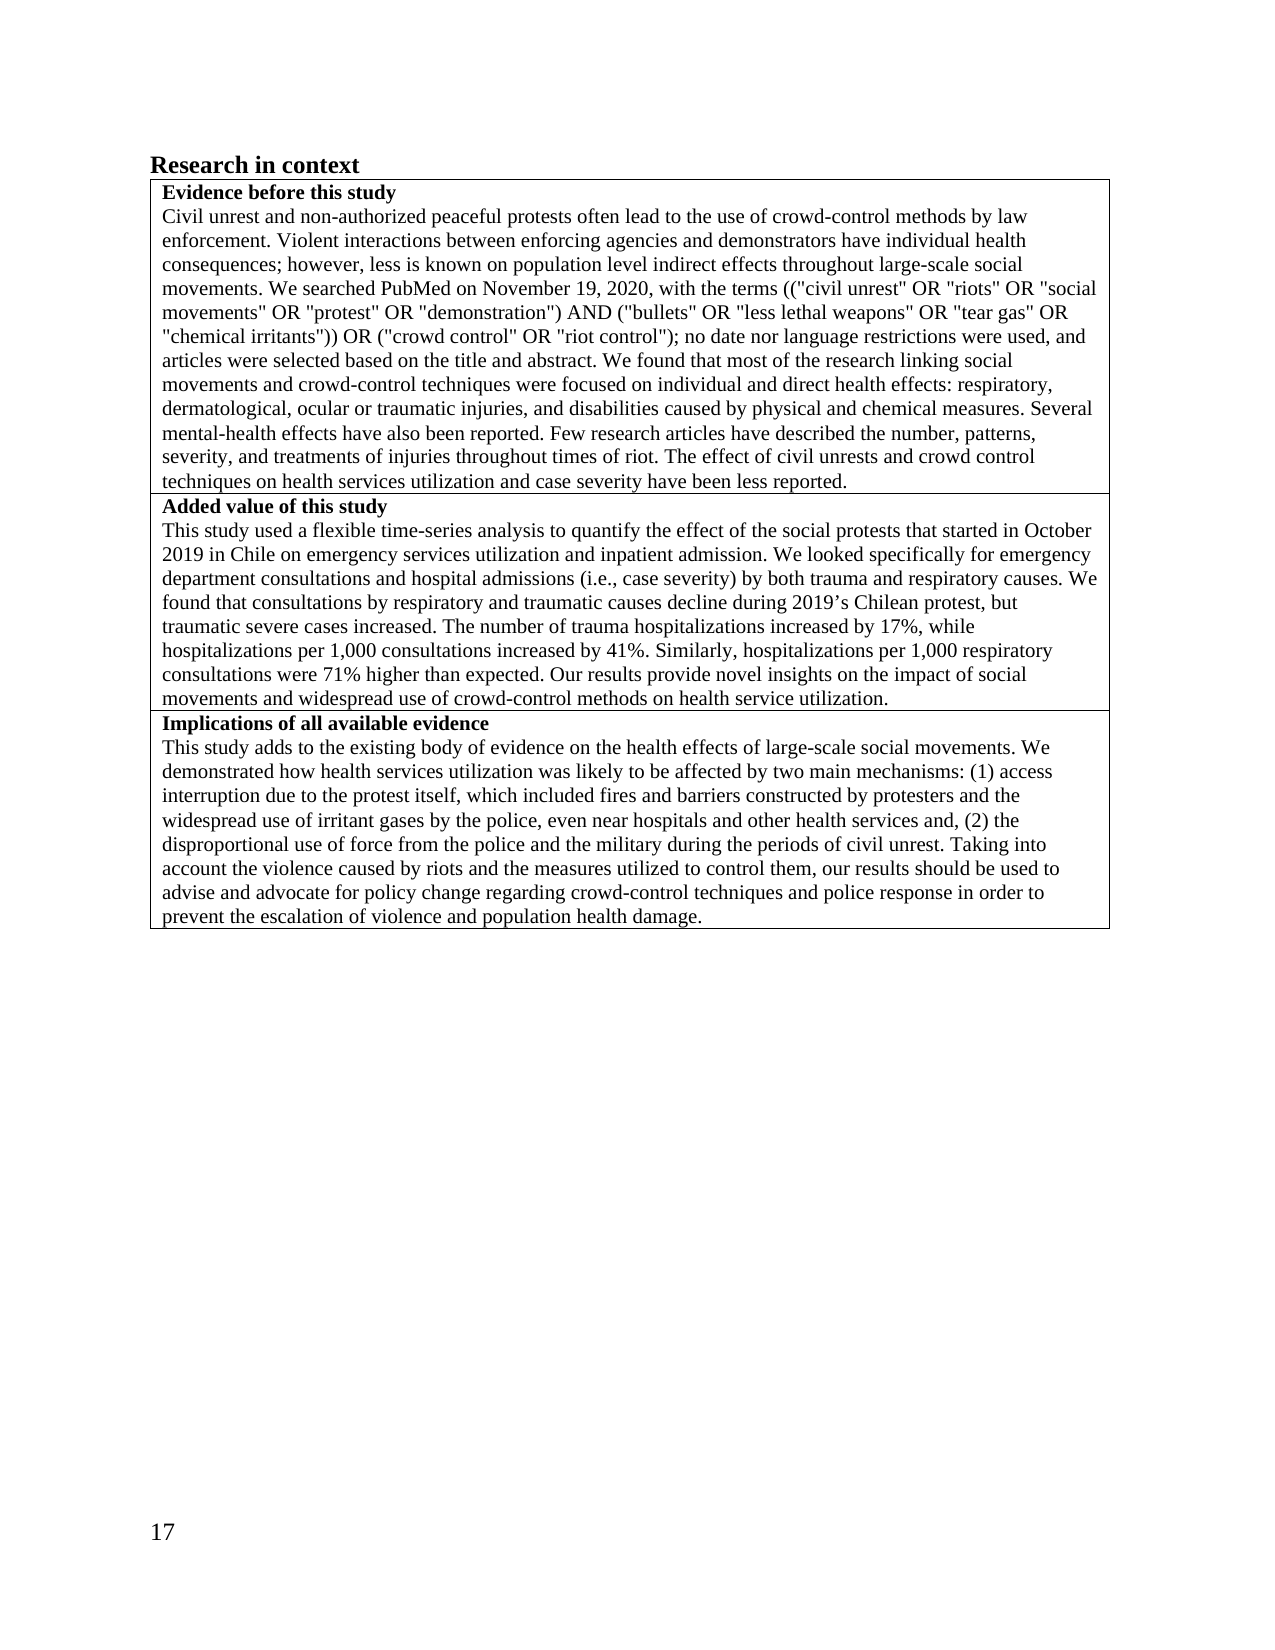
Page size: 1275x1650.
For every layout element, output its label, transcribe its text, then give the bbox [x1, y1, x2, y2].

table_cell Implications of all available evidence This study adds to the existing body of evidence on the health effects of large-scale social movements. We demonstrated how health services utilization was likely to be affected by two main mechanisms: (1) access interruption due to the protest itself, which included fires and barriers constructed by protesters and the widespread use of irritant gases by the police, even near hospitals and other health services and, (2) the disproportional use of force from the police and the military during the periods of civil unrest. Taking into account the violence caused by riots and the measures utilized to control them, our results should be used to advise and advocate for policy change regarding crowd-control techniques and police response in order to prevent the escalation of violence and population health damage. [151, 711, 1109, 928]
table_header Evidence before this study Civil unrest and non-authorized peaceful protests often lead to the use of crowd-control methods by law enforcement. Violent interactions between enforcing agencies and demonstrators have individual health consequences; however, less is known on population level indirect effects throughout large-scale social movements. We searched PubMed on November 19, 2020, with the terms (("civil unrest" OR "riots" OR "social movements" OR "protest" OR "demonstration") AND ("bullets" OR "less lethal weapons" OR "tear gas" OR "chemical irritants")) OR ("crowd control" OR "riot control"); no date nor language restrictions were used, and articles were selected based on the title and abstract. We found that most of the research linking social movements and crowd-control techniques were focused on individual and direct health effects: respiratory, dermatological, ocular or traumatic injuries, and disabilities caused by physical and chemical measures. Several mental-health effects have also been reported. Few research articles have described the number, patterns, severity, and treatments of injuries throughout times of riot. The effect of civil unrests and crowd control techniques on health services utilization and case severity have been less reported. [151, 180, 1109, 493]
table_cell Added value of this study This study used a flexible time-series analysis to quantify the effect of the social protests that started in October 2019 in Chile on emergency services utilization and inpatient admission. We looked specifically for emergency department consultations and hospital admissions (i.e., case severity) by both trauma and respiratory causes. We found that consultations by respiratory and traumatic causes decline during 2019’s Chilean protest, but traumatic severe cases increased. The number of trauma hospitalizations increased by 17%, while hospitalizations per 1,000 consultations increased by 41%. Similarly, hospitalizations per 1,000 respiratory consultations were 71% higher than expected. Our results provide novel insights on the impact of social movements and widespread use of crowd-control methods on health service utilization. [151, 494, 1109, 710]
text Research in context [150, 150, 1125, 179]
